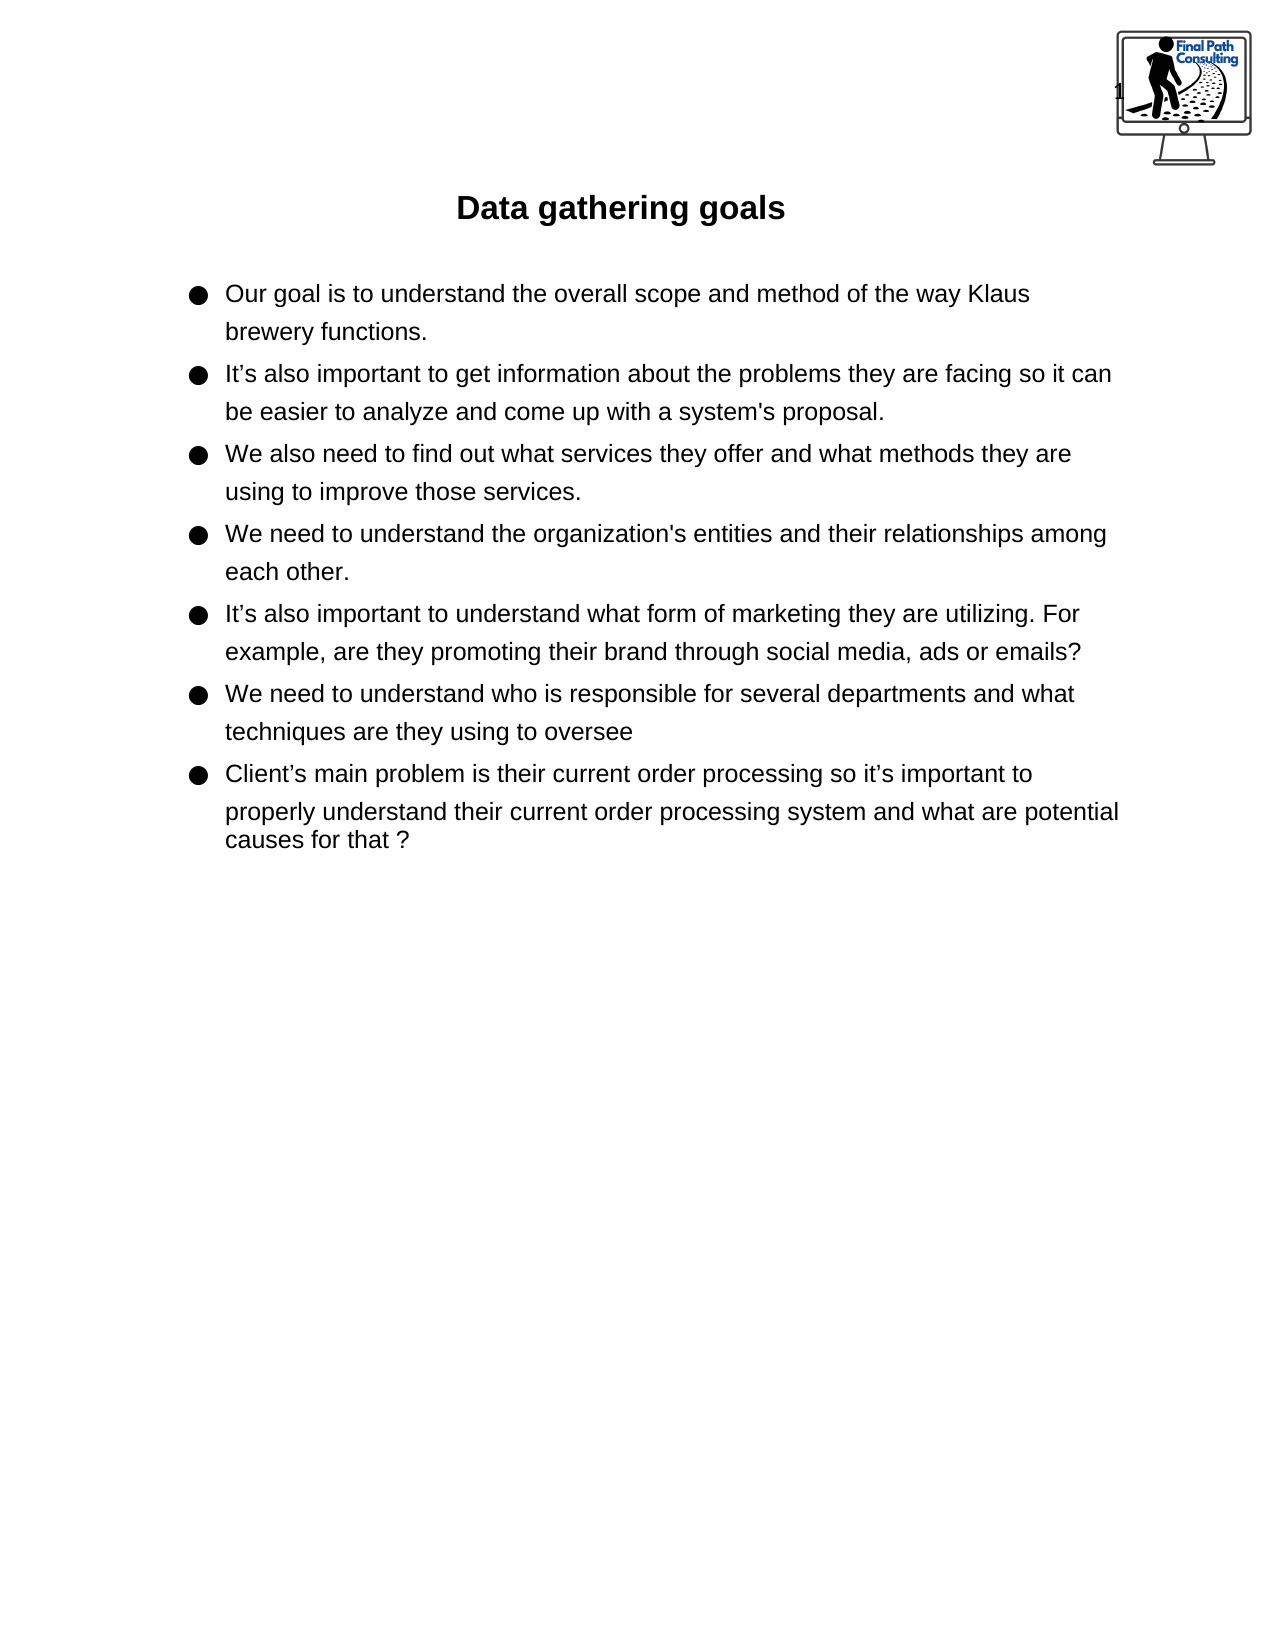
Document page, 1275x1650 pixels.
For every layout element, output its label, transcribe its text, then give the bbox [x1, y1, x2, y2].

list It’s also important to understand what form of marketing they are utilizing. For example, are they promoting their brand through social media, ads or emails? [187, 585, 1125, 665]
list Client’s main problem is their current order processing so it’s important to properly understand their current order processing system and what are potential causes for that ? [187, 745, 1125, 854]
text Data gathering goals [150, 188, 1125, 227]
list It’s also important to get information about the problems they are facing so it can be easier to analyze and come up with a system's proposal. [187, 345, 1125, 425]
list We need to understand the organization's entities and their relationships among each other. [187, 505, 1125, 585]
picture [1111, 18, 1259, 174]
list We also need to find out what services they offer and what methods they are using to improve those services. [187, 425, 1125, 505]
list Our goal is to understand the overall scope and method of the way Klaus brewery functions. [187, 265, 1125, 345]
list We need to understand who is responsible for several departments and what techniques are they using to oversee [187, 665, 1125, 745]
